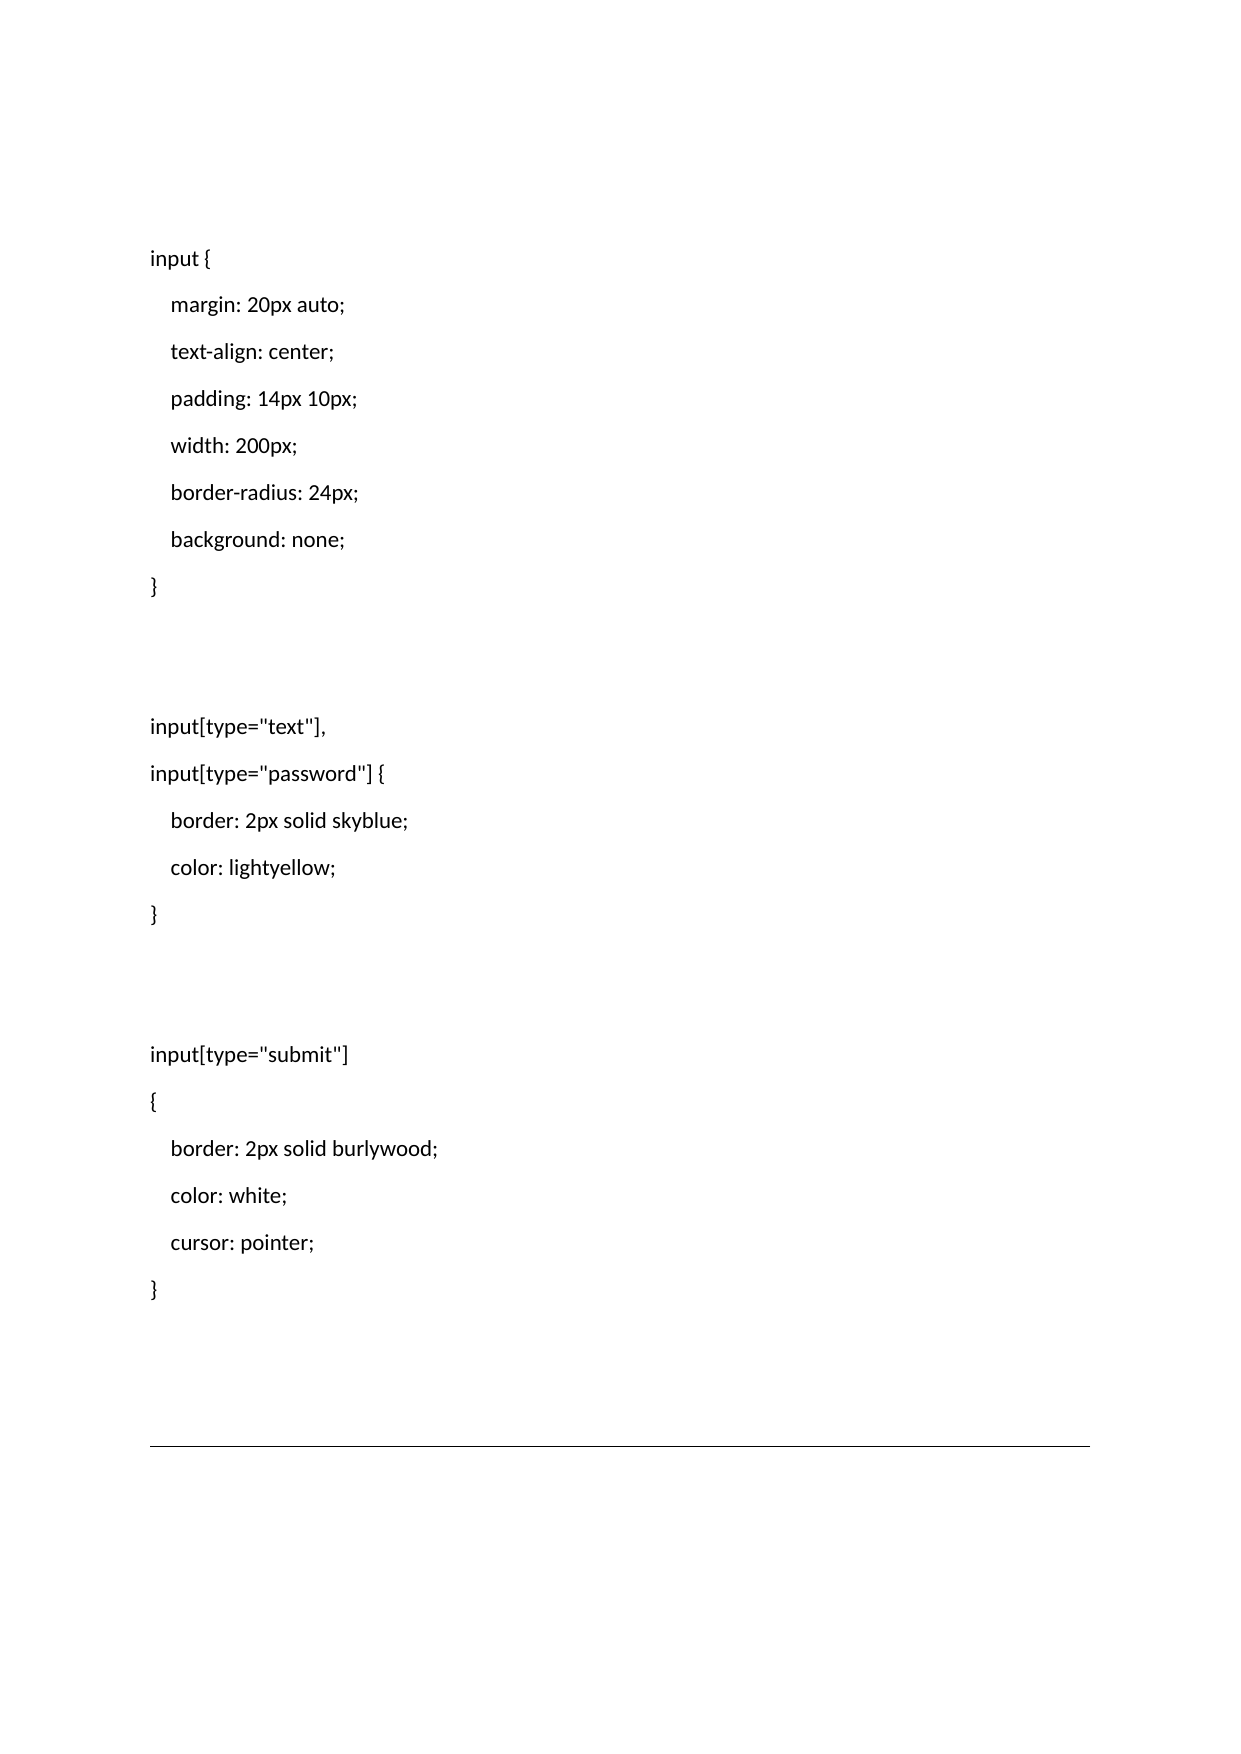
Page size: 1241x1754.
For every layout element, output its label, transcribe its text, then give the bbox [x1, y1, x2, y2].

text border: 2px solid burlywood; [150, 1134, 1090, 1162]
text { [150, 1087, 1090, 1116]
text input { [150, 244, 1090, 272]
text color: white; [150, 1181, 1090, 1209]
text border: 2px solid skyblue; [150, 806, 1090, 834]
text input[type="submit"] [150, 1041, 1090, 1069]
text input[type="text"], [150, 712, 1090, 741]
text width: 200px; [150, 431, 1090, 459]
text } [150, 572, 1090, 600]
text padding: 14px 10px; [150, 384, 1090, 412]
text background: none; [150, 525, 1090, 553]
text border-radius: 24px; [150, 478, 1090, 506]
text text-align: center; [150, 337, 1090, 366]
text cursor: pointer; [150, 1228, 1090, 1256]
text margin: 20px auto; [150, 291, 1090, 319]
text } [150, 1275, 1090, 1303]
text color: lightyellow; [150, 853, 1090, 881]
text } [150, 900, 1090, 928]
text input[type="password"] { [150, 759, 1090, 787]
